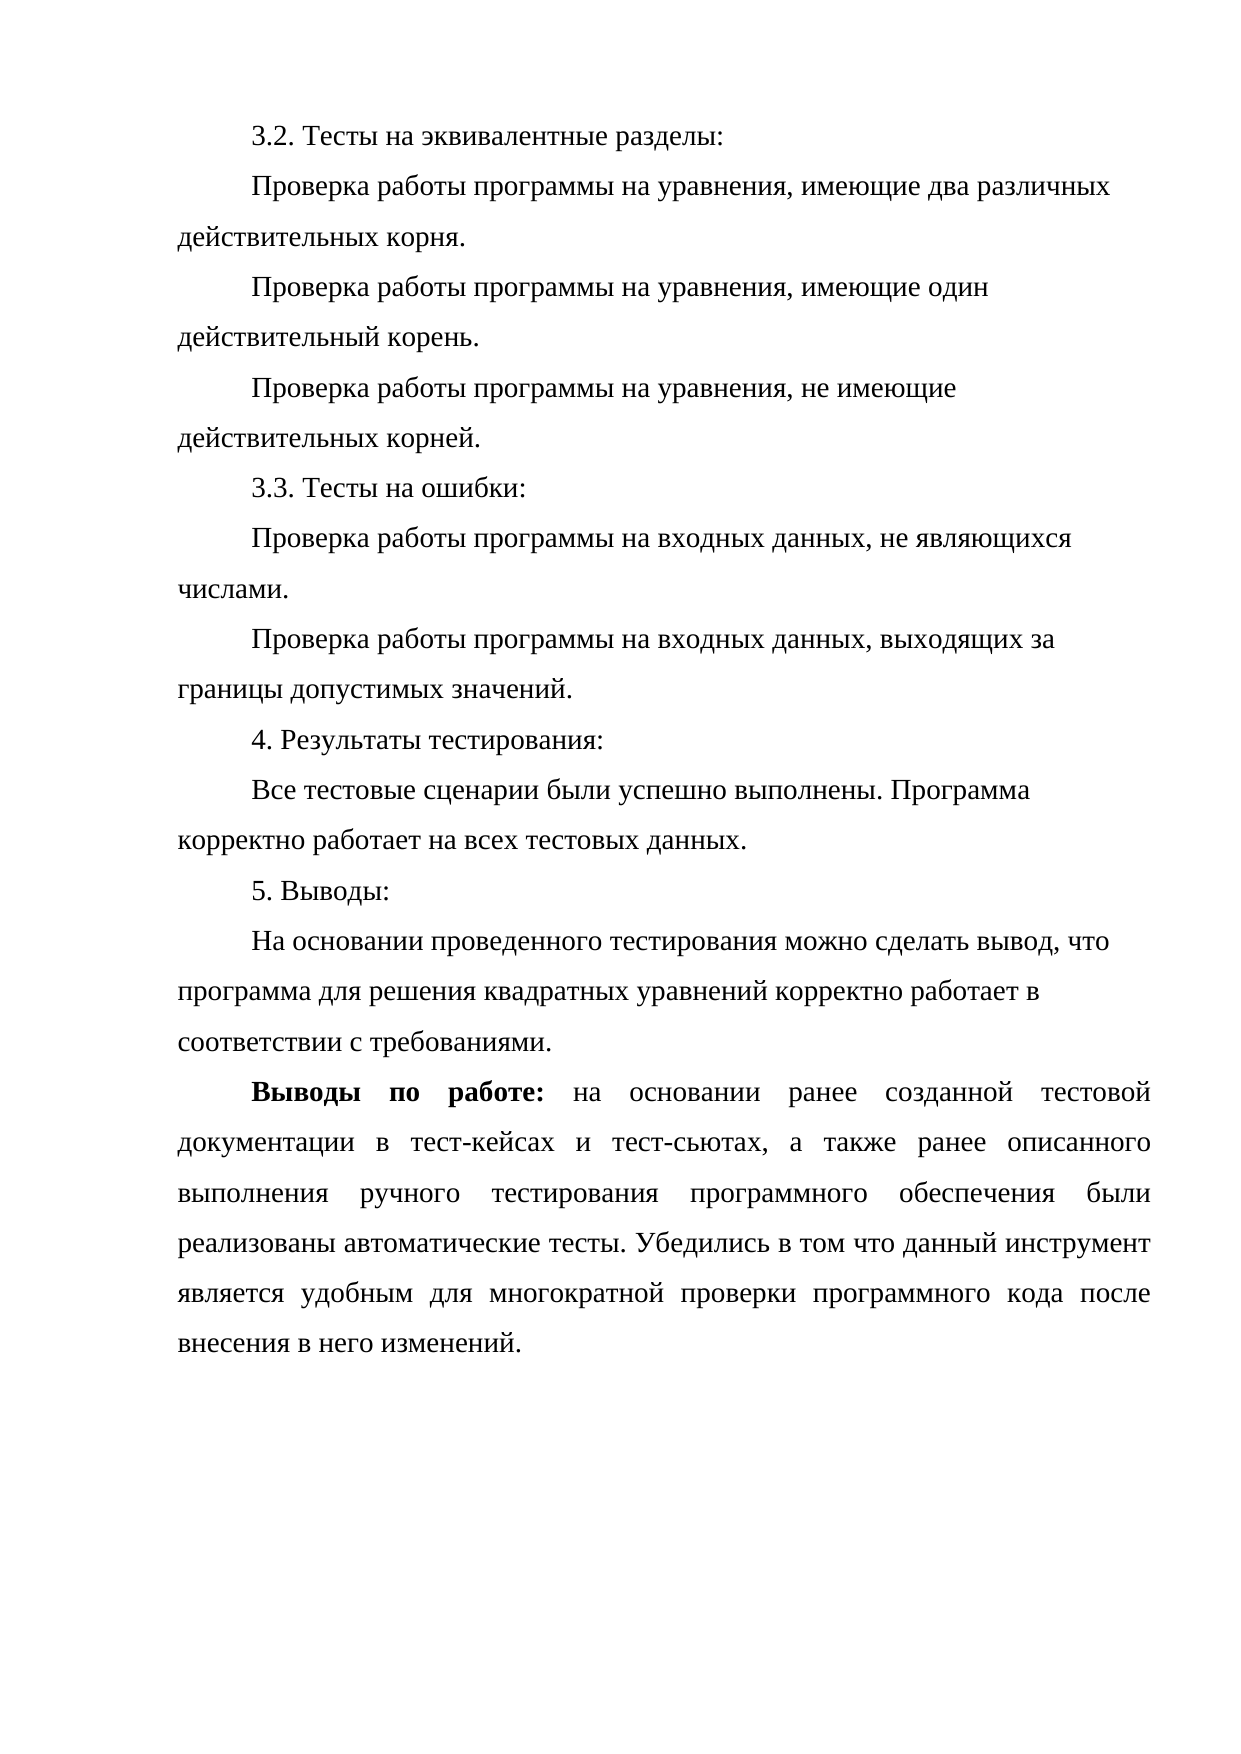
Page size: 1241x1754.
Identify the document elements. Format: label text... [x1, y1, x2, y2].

text Проверка работы программы на входных данных, выходящих за границы допустимых значений. [177, 621, 1152, 705]
text 5. Выводы: [177, 873, 1152, 906]
text Проверка работы программы на уравнения, не имеющие действительных корней. [177, 370, 1152, 453]
text Проверка работы программы на уравнения, имеющие два различных действительных корня. [177, 168, 1152, 252]
text Все тестовые сценарии были успешно выполнены. Программа корректно работает на всех тестовых данных. [177, 772, 1152, 856]
text 3.3. Тесты на ошибки: [177, 470, 1152, 504]
text 3.2. Тесты на эквивалентные разделы: [177, 118, 1152, 152]
text На основании проведенного тестирования можно сделать вывод, что программа для решения квадратных уравнений корректно работает в соответствии с требованиями. [177, 923, 1152, 1057]
text Проверка работы программы на уравнения, имеющие один действительный корень. [177, 269, 1152, 353]
text Проверка работы программы на входных данных, не являющихся числами. [177, 521, 1152, 604]
text Выводы по работе: на основании ранее созданной тестовой документации в тест-кейсах и тест-сьютах, а также ранее описанного выполнения ручного тестирования программного обеспечения были реализованы автоматические тесты. Убедились в том что данный инструмент является удобным для многократной проверки программного кода после внесения в него изменений. [177, 1074, 1152, 1359]
text 4. Результаты тестирования: [177, 722, 1152, 755]
